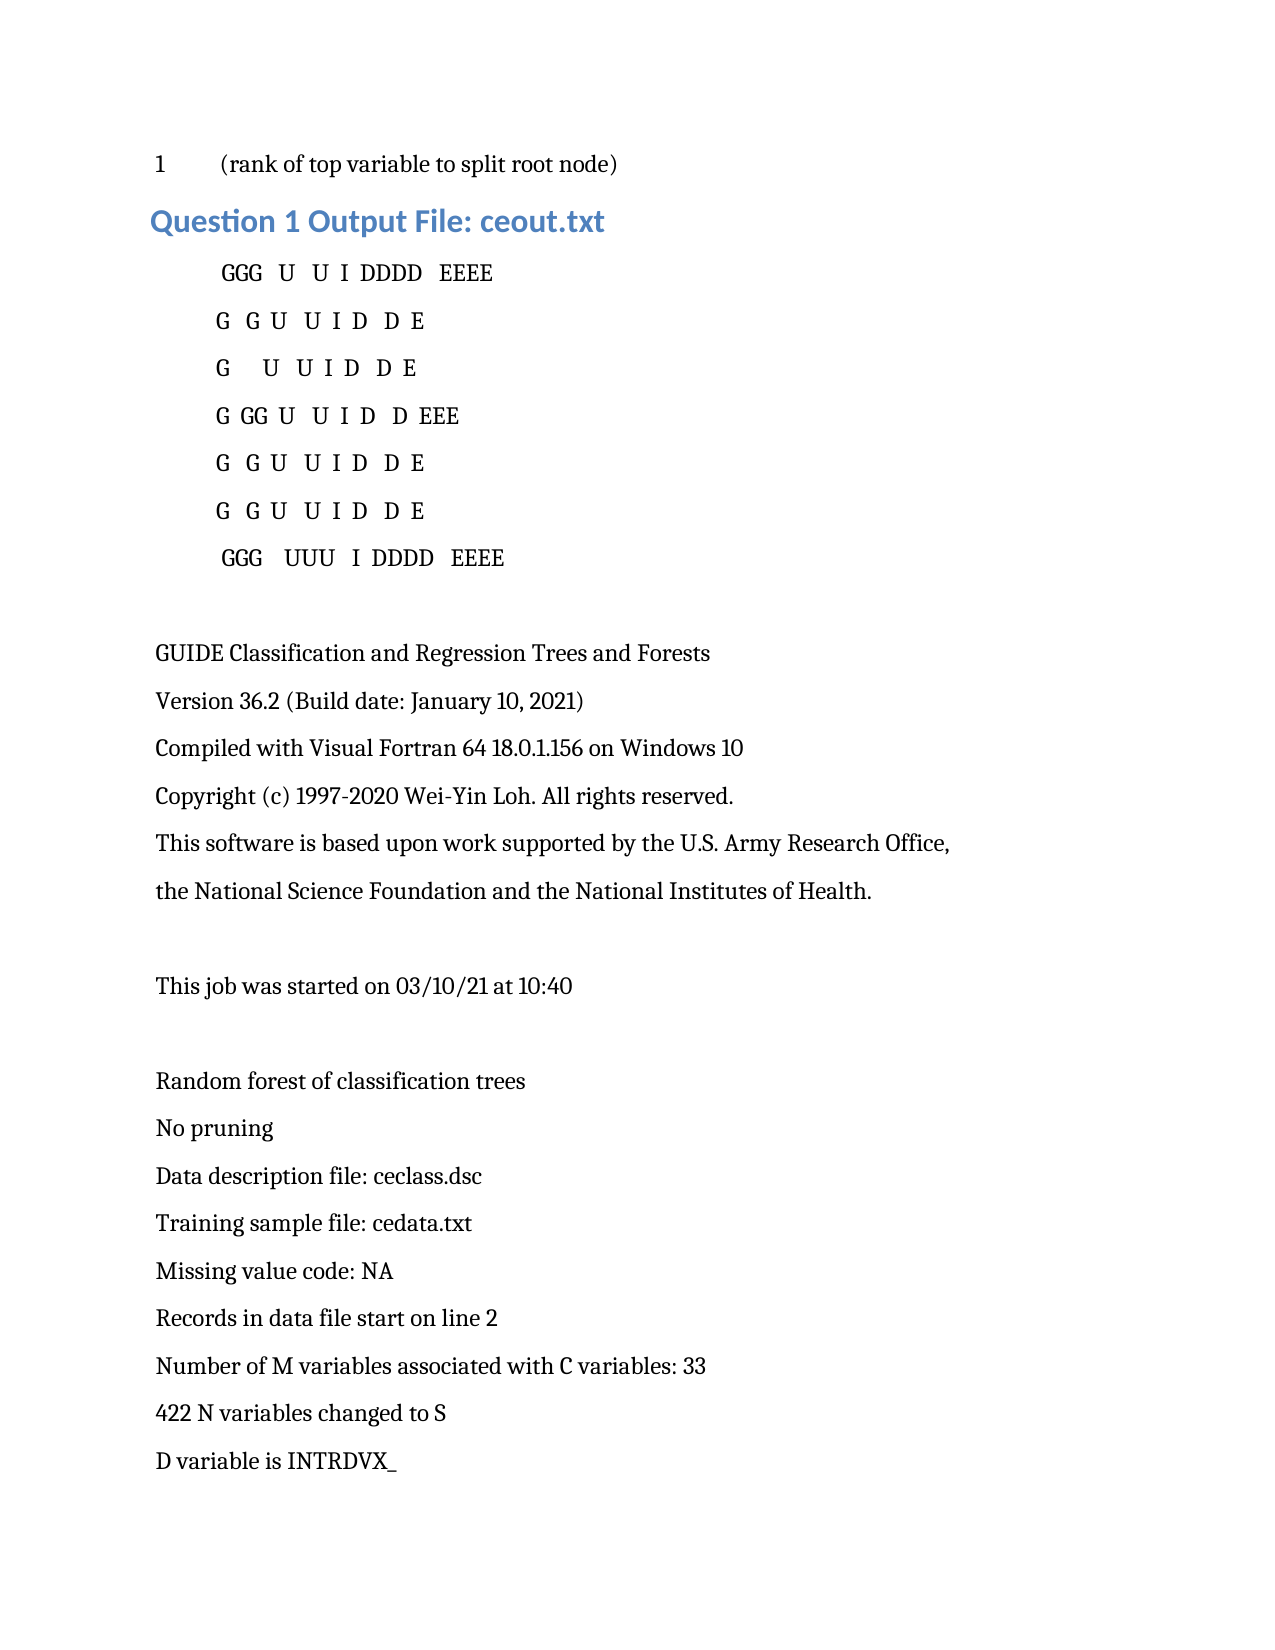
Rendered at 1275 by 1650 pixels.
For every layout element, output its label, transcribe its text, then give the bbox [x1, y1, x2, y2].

text G G U U I D D E [150, 449, 1125, 478]
text Number of M variables associated with C variables: 33 [150, 1352, 1125, 1380]
text G G U U I D D E [150, 497, 1125, 525]
text No pruning [150, 1114, 1125, 1143]
text Copyright (c) 1997-2020 Wei-Yin Loh. All rights reserved. [150, 782, 1125, 810]
text Missing value code: NA [150, 1257, 1125, 1285]
text D variable is INTRDVX_ [150, 1447, 1125, 1475]
text Records in data file start on line 2 [150, 1304, 1125, 1333]
text Random forest of classification trees [150, 1067, 1125, 1095]
text 1 (rank of top variable to split root node) [150, 150, 1125, 179]
text Data description file: ceclass.dsc [150, 1162, 1125, 1190]
text the National Science Foundation and the National Institutes of Health. [150, 877, 1125, 905]
subtitle Question 1 Output File: ceout.txt [150, 199, 1125, 240]
text Version 36.2 (Build date: January 10, 2021) [150, 687, 1125, 715]
text Training sample file: cedata.txt [150, 1209, 1125, 1238]
text G U U I D D E [150, 354, 1125, 383]
text GUIDE Classification and Regression Trees and Forests [150, 639, 1125, 668]
text G G U U I D D E [150, 307, 1125, 335]
text G GG U U I D D EEE [150, 402, 1125, 430]
text 422 N variables changed to S [150, 1399, 1125, 1428]
text This software is based upon work supported by the U.S. Army Research Office, [150, 829, 1125, 858]
text GGG U U I DDDD EEEE [150, 259, 1125, 288]
text This job was started on 03/10/21 at 10:40 [150, 972, 1125, 1000]
text GGG UUU I DDDD EEEE [150, 544, 1125, 573]
text Compiled with Visual Fortran 64 18.0.1.156 on Windows 10 [150, 734, 1125, 763]
